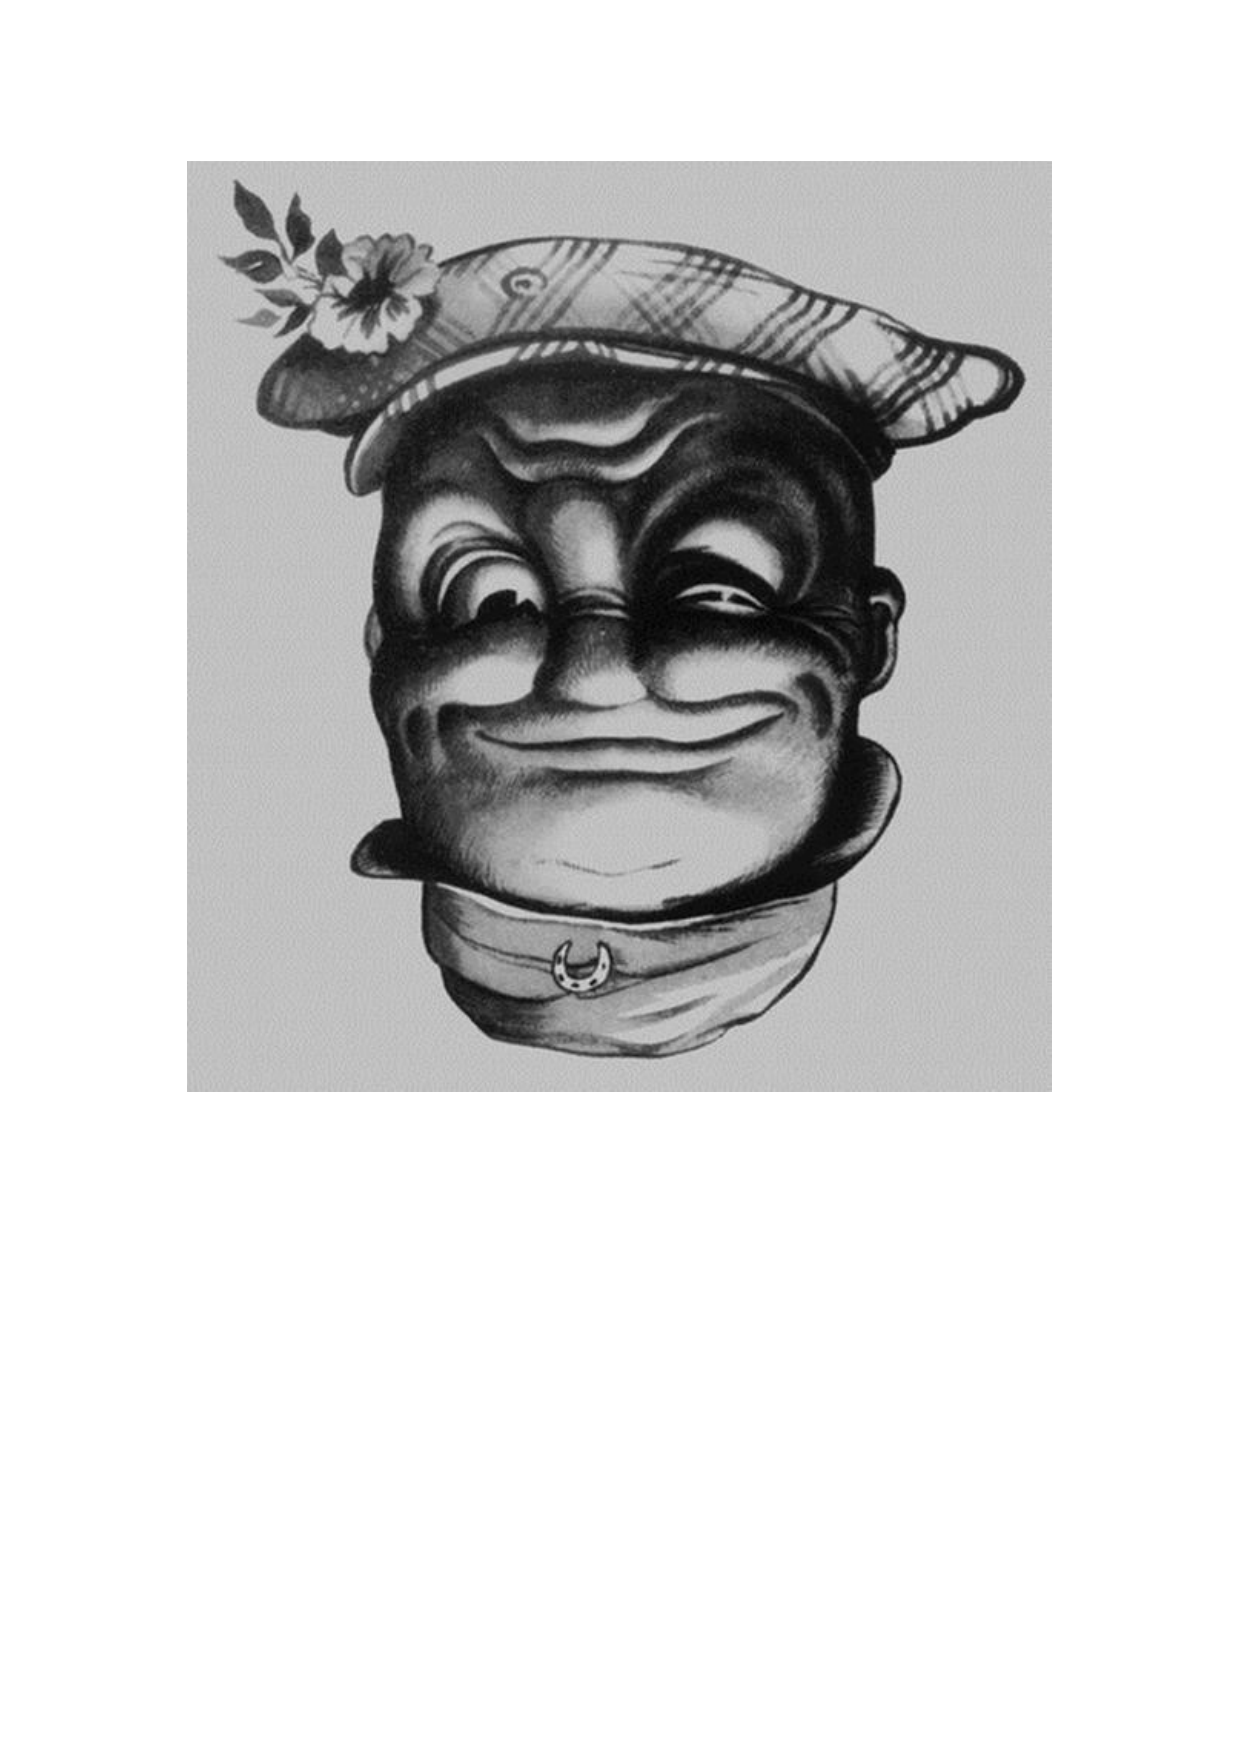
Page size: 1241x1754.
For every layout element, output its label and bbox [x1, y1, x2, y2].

picture [187, 161, 1052, 1092]
